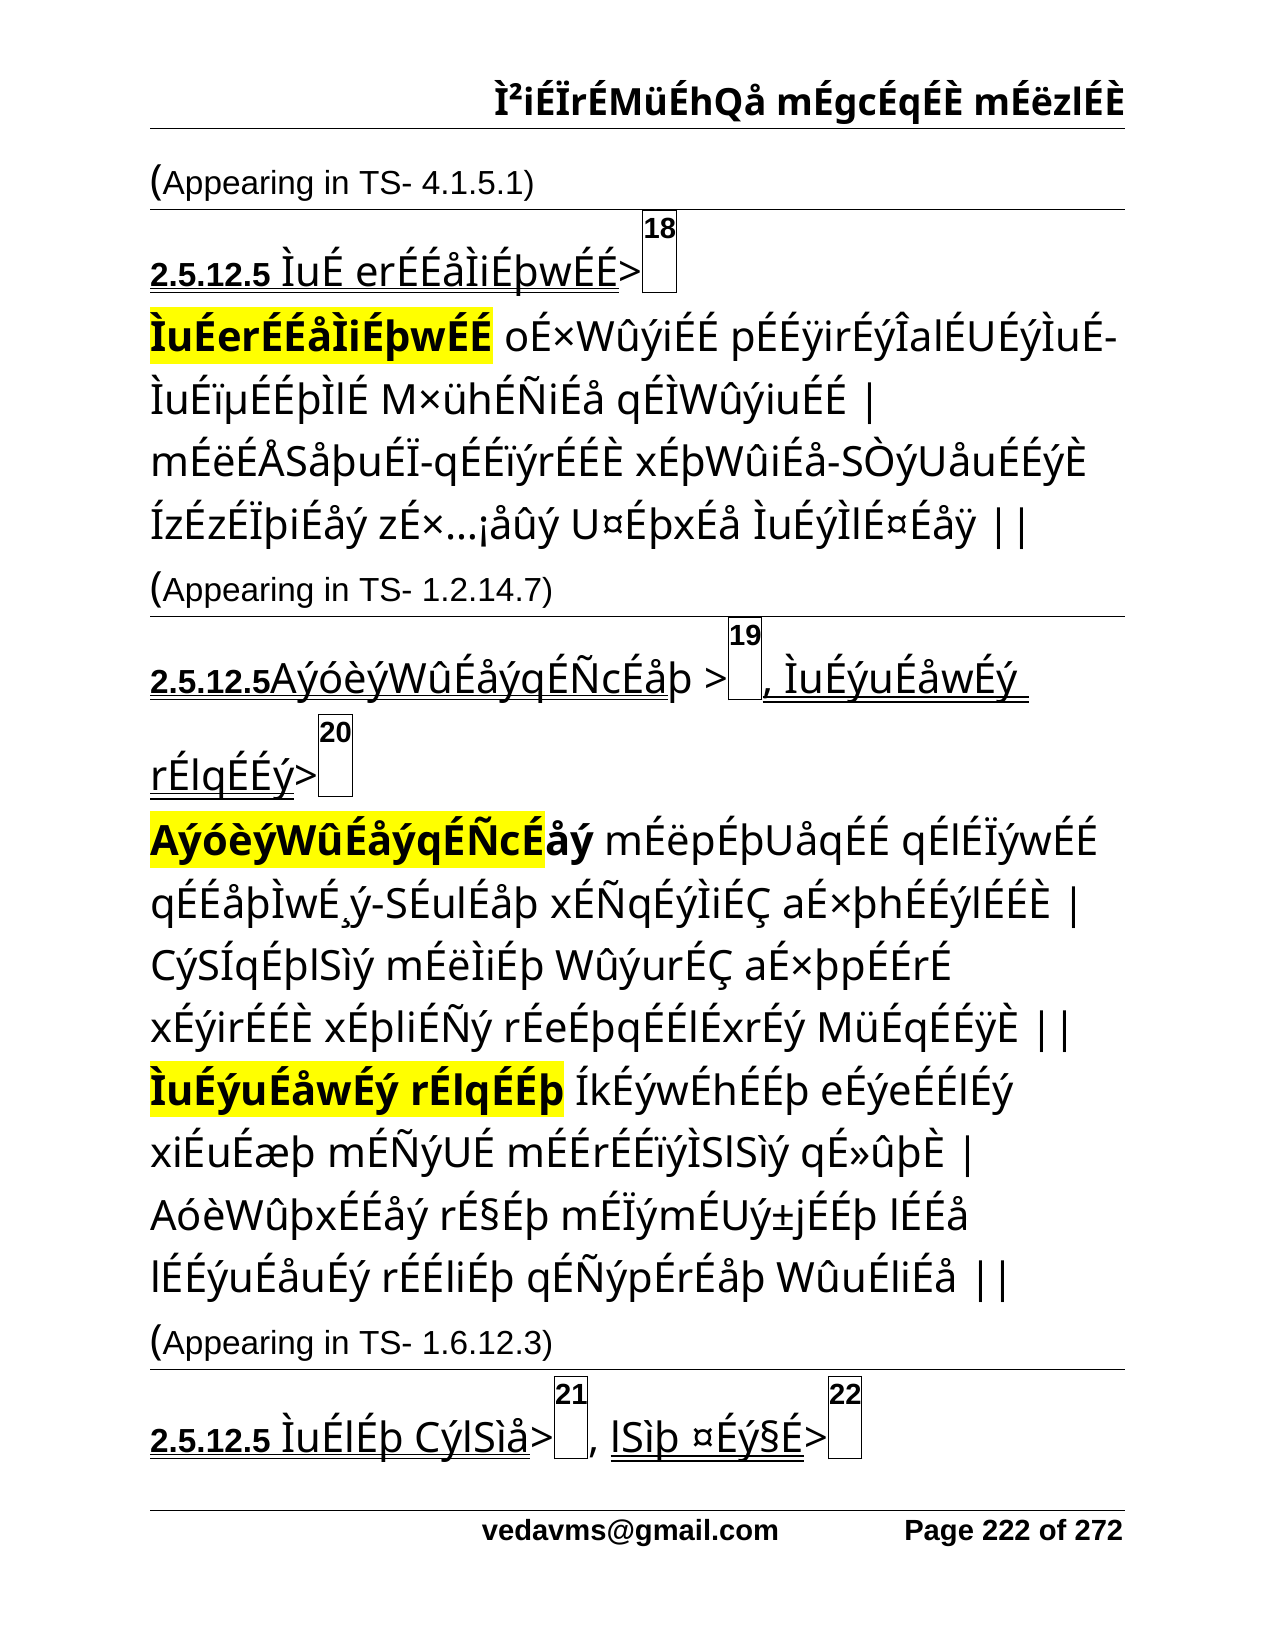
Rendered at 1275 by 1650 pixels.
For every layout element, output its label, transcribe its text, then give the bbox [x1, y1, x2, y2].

text ÌuÉerÉÉåÌiÉþwÉÉ oÉ×WûýiÉÉ pÉÉÿirÉýÎalÉUÉýÌuÉ-ÌuÉïµÉÉþÌlÉ M×ühÉÑiÉå qÉÌWûýiuÉÉ | [150, 307, 1125, 426]
text (Appearing in TS- 4.1.5.1) [150, 150, 1125, 209]
text CýSÍqÉþlSìý mÉëÌiÉþ WûýurÉÇ aÉ×þpÉÉrÉ xÉýirÉÉÈ xÉþliÉÑý rÉeÉþqÉÉlÉxrÉý MüÉqÉÉÿÈ || [150, 936, 1125, 1055]
text 2.5.12.5AýóèýWûÉåýqÉÑcÉåþ >19, ÌuÉýuÉåwÉý rÉlqÉÉý>20 [150, 617, 1125, 802]
text (Appearing in TS- 1.6.12.3) [150, 1310, 1125, 1369]
text AýóèýWûÉåýqÉÑcÉåý mÉëpÉþUåqÉÉ qÉlÉÏýwÉÉ qÉÉåþÌwÉ¸ý-SÉulÉåþ xÉÑqÉýÌiÉÇ aÉ×þhÉÉýlÉÉÈ | [150, 811, 1125, 930]
text (Appearing in TS- 1.2.14.7) [150, 557, 1125, 616]
text 2.5.12.5 ÌuÉ erÉÉåÌiÉþwÉÉ>18 [150, 210, 1125, 298]
text 2.5.12.5 ÌuÉlÉþ CýlSìå>21, lSìþ ¤Éý§É>22 [150, 1376, 1125, 1464]
text ÌuÉýuÉåwÉý rÉlqÉÉþ ÍkÉýwÉhÉÉþ eÉýeÉÉlÉý xiÉuÉæþ mÉÑýUÉ mÉÉrÉÉïýÌSlSìý qÉ»ûþÈ | [150, 1061, 1125, 1180]
text mÉëÉÅSåþuÉÏ-qÉÉïýrÉÉÈ xÉþWûiÉå-SÒýUåuÉÉýÈ ÍzÉzÉÏþiÉåý zÉ×…¡åûý U¤ÉþxÉå ÌuÉýÌlÉ¤Éåÿ || [150, 432, 1125, 551]
text AóèWûþxÉÉåý rÉ§Éþ mÉÏýmÉUý±jÉÉþ lÉÉå lÉÉýuÉåuÉý rÉÉliÉþ qÉÑýpÉrÉåþ WûuÉliÉå || [150, 1185, 1125, 1304]
